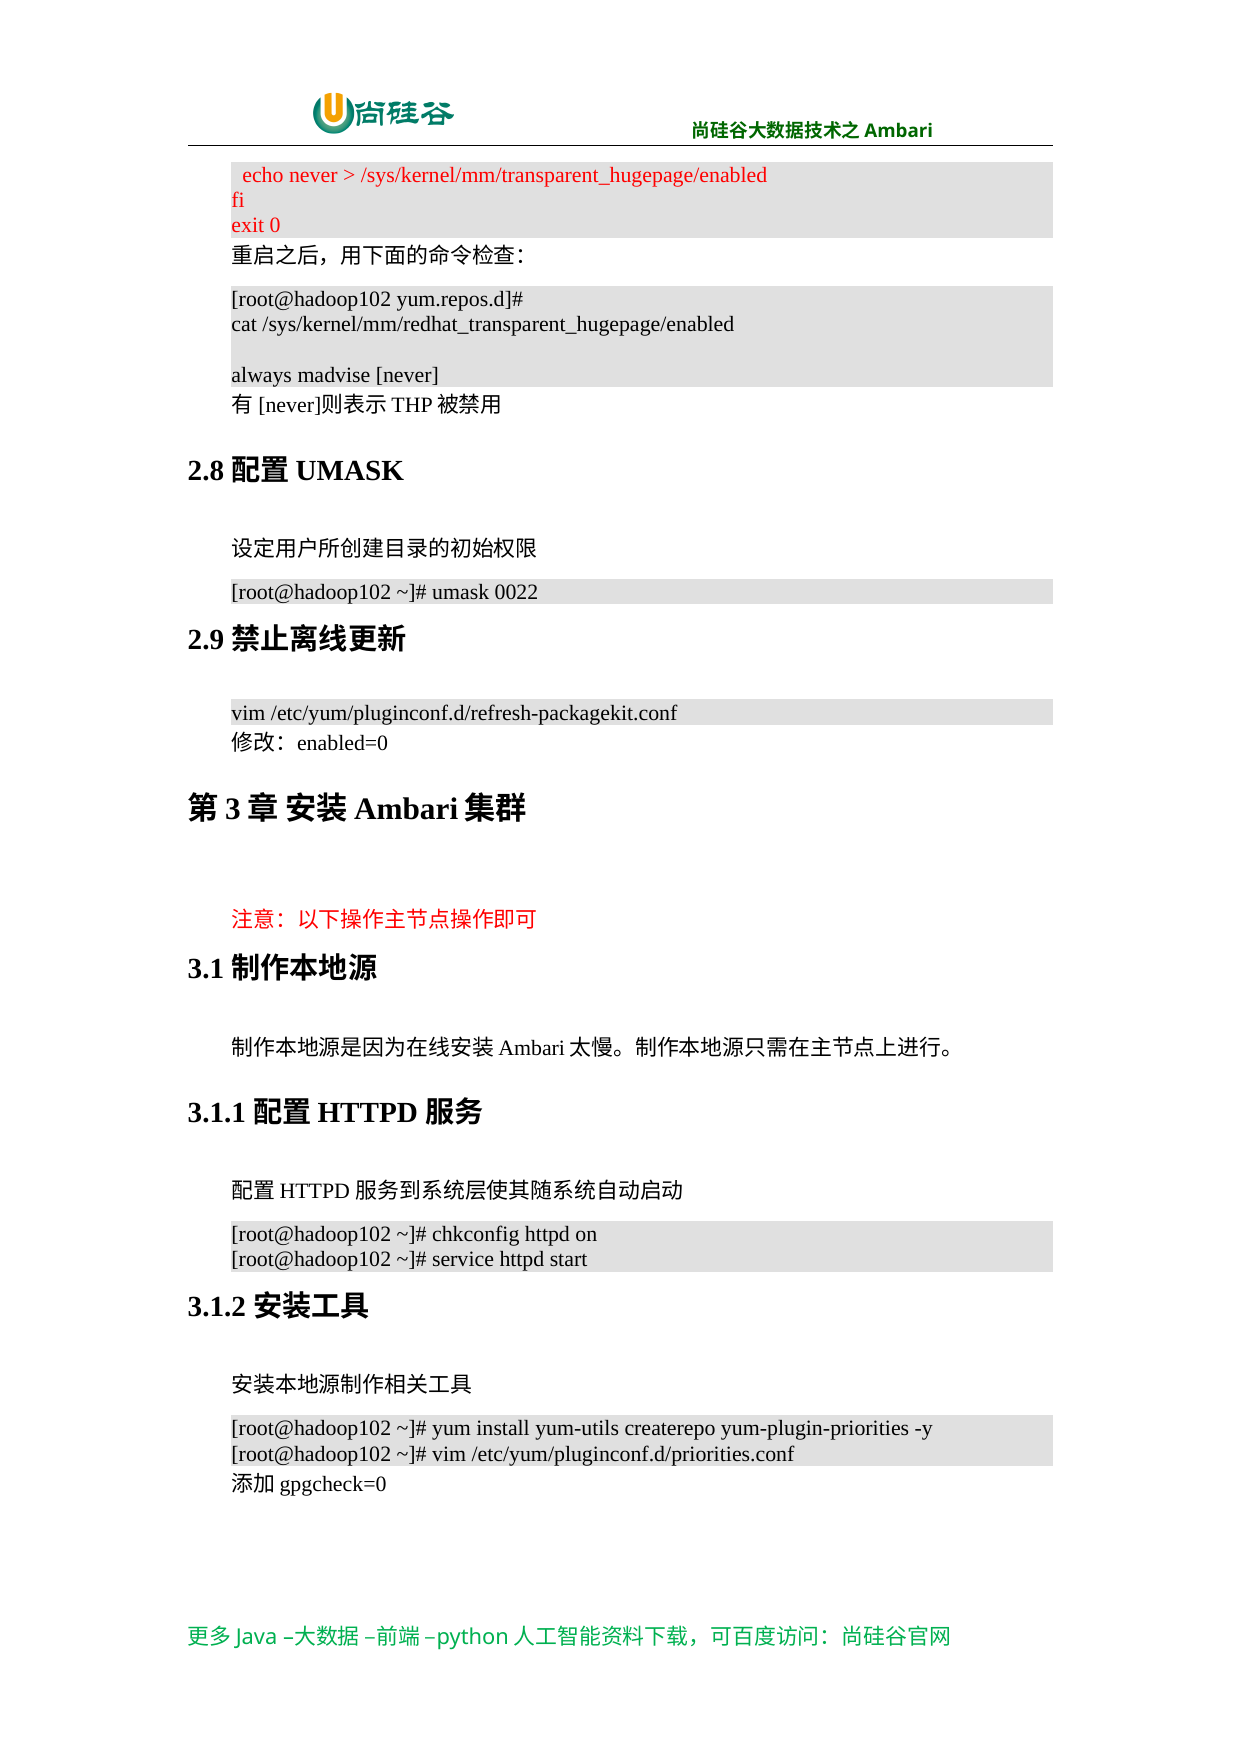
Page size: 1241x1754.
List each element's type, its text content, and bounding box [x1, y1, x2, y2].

text [root@hadoop102 ~]# service httpd start [231, 1246, 1053, 1272]
subtitle 3.1.2 安装工具 [187, 1272, 1053, 1337]
text cat /sys/kernel/mm/redhat_transparent_hugepage/enabled [231, 311, 1053, 336]
subtitle 第3章 安装Ambari集群 [187, 773, 1053, 838]
text 配置HTTPD 服务到系统层使其随系统自动启动 [187, 1173, 1053, 1205]
subtitle 3.1 制作本地源 [187, 934, 1053, 999]
subtitle 2.9 禁止离线更新 [187, 604, 1053, 669]
text 有 [never]则表示THP被禁用 [187, 387, 1053, 419]
text [root@hadoop102 ~]# yum install yum-utils createrepo yum-plugin-priorities -y [231, 1415, 1053, 1441]
text vim /etc/yum/pluginconf.d/refresh-packagekit.conf [231, 699, 1053, 725]
text [root@hadoop102 ~]# umask 0022 [231, 579, 1053, 604]
text [root@hadoop102 ~]# chkconfig httpd on [231, 1221, 1053, 1246]
text 设定用户所创建目录的初始权限 [187, 531, 1053, 563]
text 添加gpgcheck=0 [187, 1466, 1053, 1498]
text [root@hadoop102 yum.repos.d]# [231, 286, 1053, 311]
text always madvise [never] [231, 362, 1053, 387]
text fi [231, 187, 1053, 212]
text echo never > /sys/kernel/mm/transparent_hugepage/enabled [231, 162, 1053, 187]
subtitle 2.8 配置UMASK [187, 435, 1053, 500]
text 安装本地源制作相关工具 [187, 1367, 1053, 1399]
text 注意：以下操作主节点操作即可 [187, 901, 1053, 934]
subtitle 3.1.1 配置HTTPD 服务 [187, 1077, 1053, 1142]
text [root@hadoop102 ~]# vim /etc/yum/pluginconf.d/priorities.conf [231, 1441, 1053, 1466]
text 制作本地源是因为在线安装Ambari太慢。制作本地源只需在主节点上进行。 [187, 1029, 1053, 1062]
text exit 0 [231, 212, 1053, 238]
text 重启之后，用下面的命令检查： [187, 238, 1053, 270]
text 修改：enabled=0 [187, 725, 1053, 757]
picture [307, 88, 458, 138]
